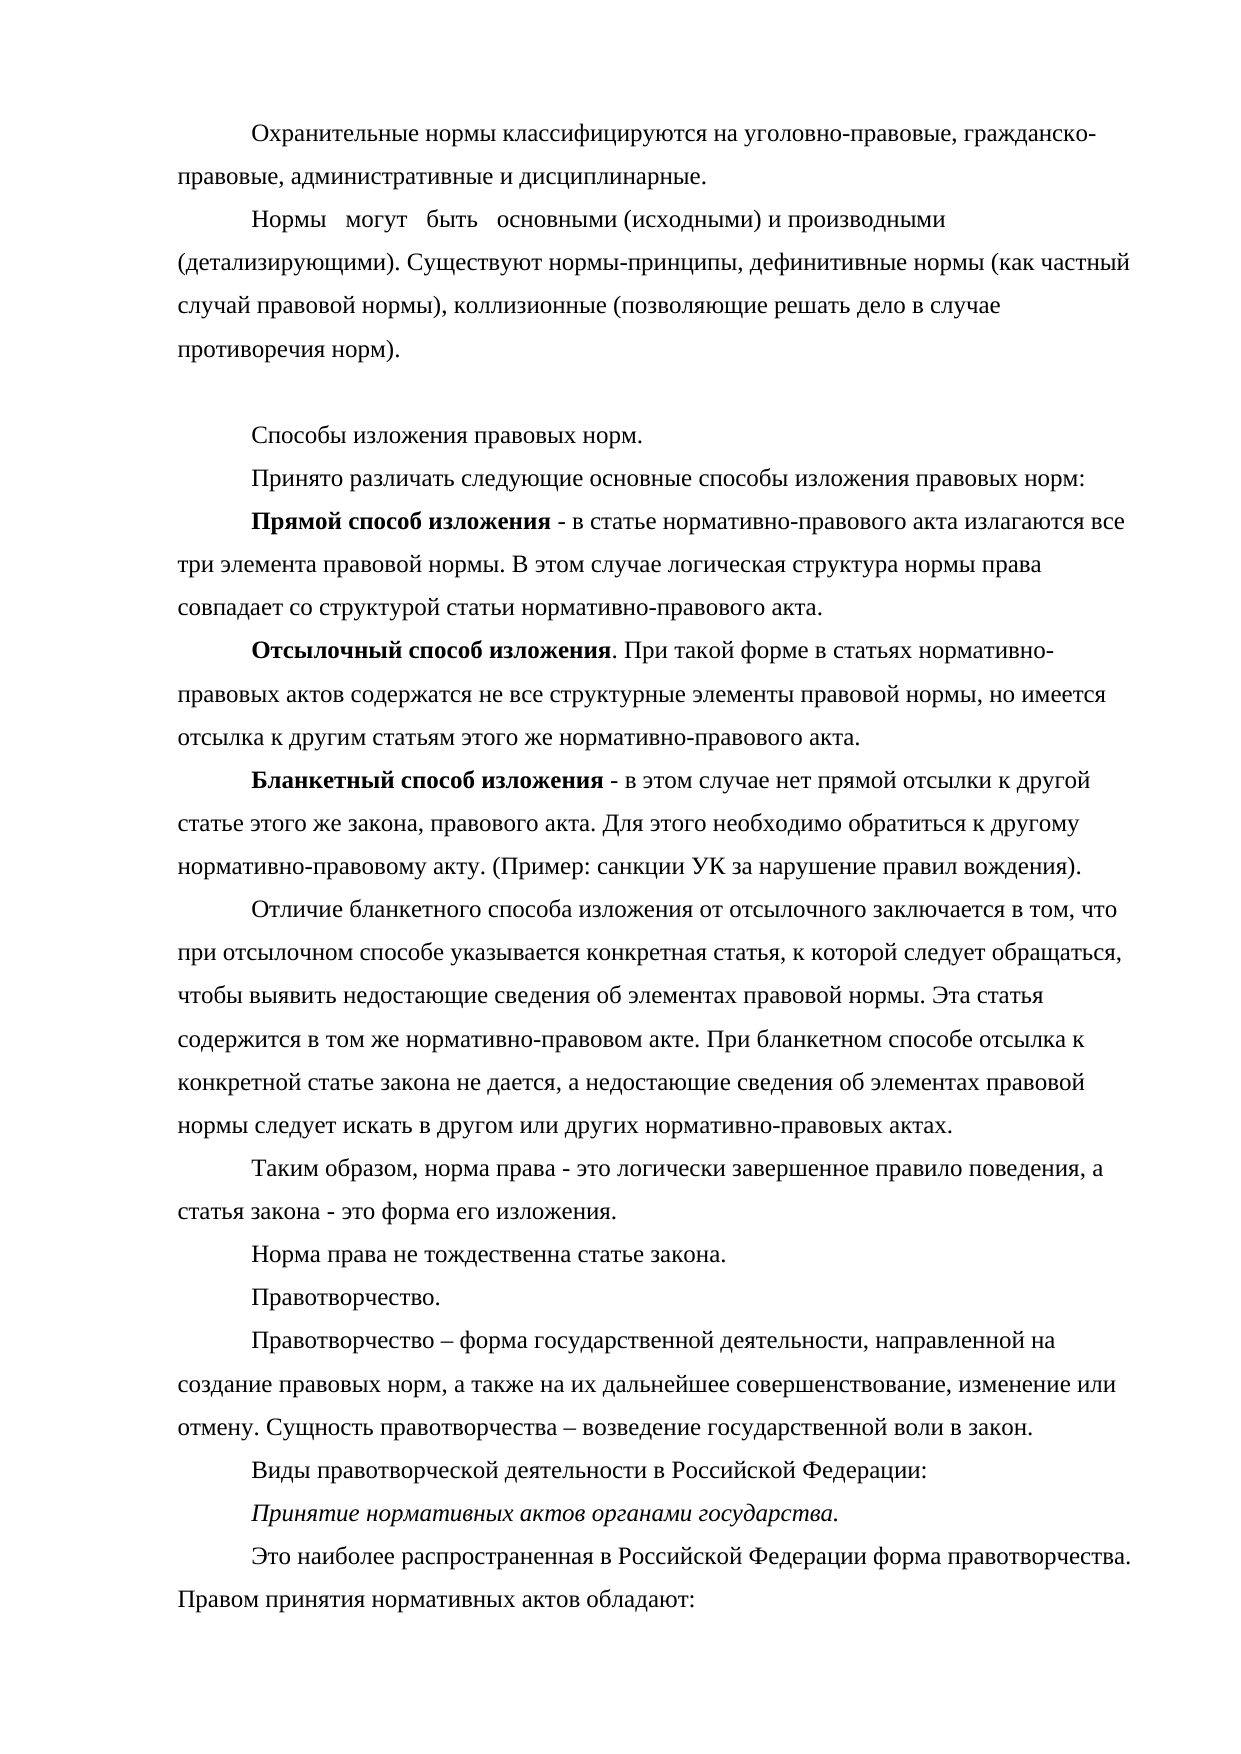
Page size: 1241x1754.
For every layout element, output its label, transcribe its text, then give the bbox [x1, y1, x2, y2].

text Таким образом, норма права - это логически завершенное правило поведения, а статья закона - это форма его изложения. [177, 1153, 1152, 1225]
text Принятие нормативных актов органами государства. [177, 1498, 1152, 1527]
text Отличие бланкетного способа изложения от отсылочного заключается в том, что при отсылочном способе указывается конкретная статья, к которой следует обращаться, чтобы выявить недостающие сведения об элементах правовой нормы. Эта статья содержится в том же нормативно-правовом акте. При бланкетном способе отсылка к конкретной статье закона не дается, а недостающие сведения об элементах правовой нормы следует искать в другом или других нормативно-правовых актах. [177, 894, 1152, 1139]
text Отсылочный способ изложения. При такой форме в статьях нормативно-правовых актов содержатся не все структурные элементы правовой нормы, но имеется отсылка к другим статьям этого же нормативно-правового акта. [177, 636, 1152, 751]
text Правотворчество. [177, 1282, 1152, 1311]
text Бланкетный способ изложения - в этом случае нет прямой отсылки к другой статье этого же закона, правового акта. Для этого необходимо обратиться к другому нормативно-правовому акту. (Пример: санкции УК за нарушение правил вождения). [177, 765, 1152, 880]
text Виды правотворческой деятельности в Российской Федерации: [177, 1455, 1152, 1484]
text Правотворчество – форма государственной деятельности, направленной на создание правовых норм, а также на их дальнейшее совершенствование, изменение или отмену. Сущность правотворчества – возведение государственной воли в закон. [177, 1326, 1152, 1441]
text Норма права не тождественна статье закона. [177, 1239, 1152, 1268]
text Прямой способ изложения - в статье нормативно-правового акта излагаются все три элемента правовой нормы. В этом случае логическая структура нормы права совпадает со структурой статьи нормативно-правового акта. [177, 506, 1152, 621]
text Нормы могут быть основными (исходными) и производными (детализирующими). Существуют нормы-принципы, дефинитивные нормы (как частный случай правовой нормы), коллизионные (позволяющие решать дело в случае противоречия норм). [177, 204, 1152, 362]
text Принято различать следующие основные способы изложения правовых норм: [177, 463, 1152, 492]
text Это наиболее распространенная в Российской Федерации форма правотворчества. Правом принятия нормативных актов обладают: [177, 1541, 1152, 1613]
text Способы изложения правовых норм. [177, 420, 1152, 449]
text Охранительные нормы классифицируются на уголовно-правовые, гражданско-правовые, административные и дисциплинарные. [177, 118, 1152, 190]
